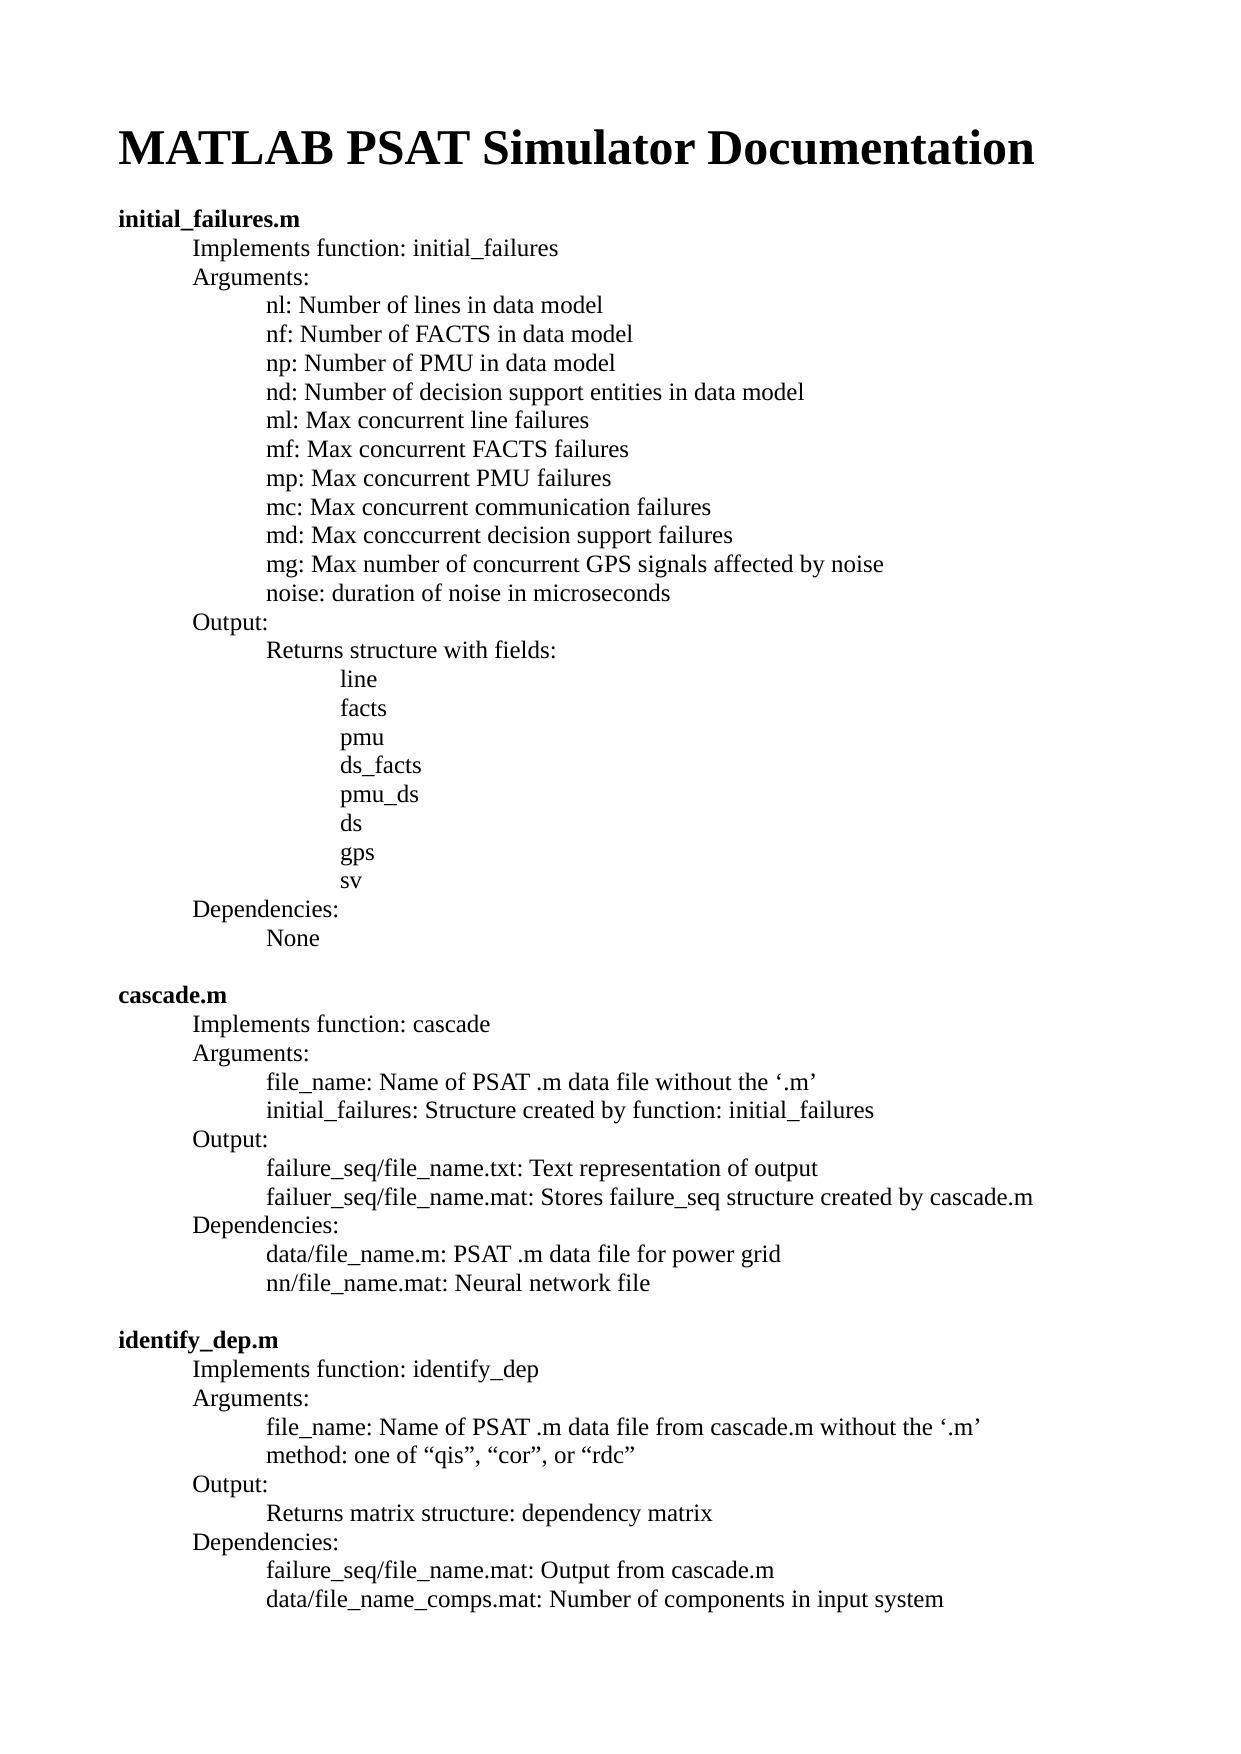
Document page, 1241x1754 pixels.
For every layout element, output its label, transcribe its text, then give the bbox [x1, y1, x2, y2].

text nd: Number of decision support entities in data model [118, 377, 1122, 406]
text Returns structure with fields: [118, 636, 1122, 664]
text ml: Max concurrent line failures [118, 406, 1122, 434]
text nn/file_name.mat: Neural network file [118, 1268, 1122, 1297]
text ds_facts [118, 751, 1122, 779]
text failuer_seq/file_name.mat: Stores failure_seq structure created by cascade.m [118, 1182, 1122, 1211]
text data/file_name_comps.mat: Number of components in input system [118, 1584, 1122, 1613]
text identify_dep.m [118, 1326, 1122, 1354]
text gps [118, 837, 1122, 866]
text Arguments: [118, 262, 1122, 291]
text line [118, 664, 1122, 693]
text Dependencies: [118, 894, 1122, 923]
text MATLAB PSAT Simulator Documentation [118, 118, 1122, 176]
text file_name: Name of PSAT .m data file from cascade.m without the ‘.m’ [118, 1412, 1122, 1441]
text initial_failures: Structure created by function: initial_failures [118, 1096, 1122, 1124]
text cascade.m [118, 981, 1122, 1009]
text data/file_name.m: PSAT .m data file for power grid [118, 1239, 1122, 1268]
text nl: Number of lines in data model [118, 291, 1122, 319]
text Implements function: identify_dep [118, 1354, 1122, 1383]
text method: one of “qis”, “cor”, or “rdc” [118, 1441, 1122, 1469]
text Arguments: [118, 1038, 1122, 1067]
text initial_failures.m [118, 204, 1122, 233]
text None [118, 923, 1122, 952]
text nf: Number of FACTS in data model [118, 319, 1122, 348]
text mp: Max concurrent PMU failures [118, 463, 1122, 492]
text failure_seq/file_name.mat: Output from cascade.m [118, 1556, 1122, 1584]
text Implements function: cascade [118, 1009, 1122, 1038]
text np: Number of PMU in data model [118, 348, 1122, 377]
text pmu [118, 722, 1122, 751]
text mc: Max concurrent communication failures [118, 492, 1122, 521]
text md: Max conccurrent decision support failures [118, 521, 1122, 549]
text Output: [118, 607, 1122, 636]
text facts [118, 693, 1122, 722]
text sv [118, 866, 1122, 894]
text noise: duration of noise in microseconds [118, 578, 1122, 607]
text file_name: Name of PSAT .m data file without the ‘.m’ [118, 1067, 1122, 1096]
text Returns matrix structure: dependency matrix [118, 1498, 1122, 1527]
text Dependencies: [118, 1527, 1122, 1556]
text Arguments: [118, 1383, 1122, 1412]
text pmu_ds [118, 779, 1122, 808]
text Implements function: initial_failures [118, 233, 1122, 262]
text Dependencies: [118, 1211, 1122, 1239]
text ds [118, 808, 1122, 837]
text failure_seq/file_name.txt: Text representation of output [118, 1153, 1122, 1182]
text mg: Max number of concurrent GPS signals affected by noise [118, 549, 1122, 578]
text Output: [118, 1124, 1122, 1153]
text mf: Max concurrent FACTS failures [118, 434, 1122, 463]
text Output: [118, 1469, 1122, 1498]
